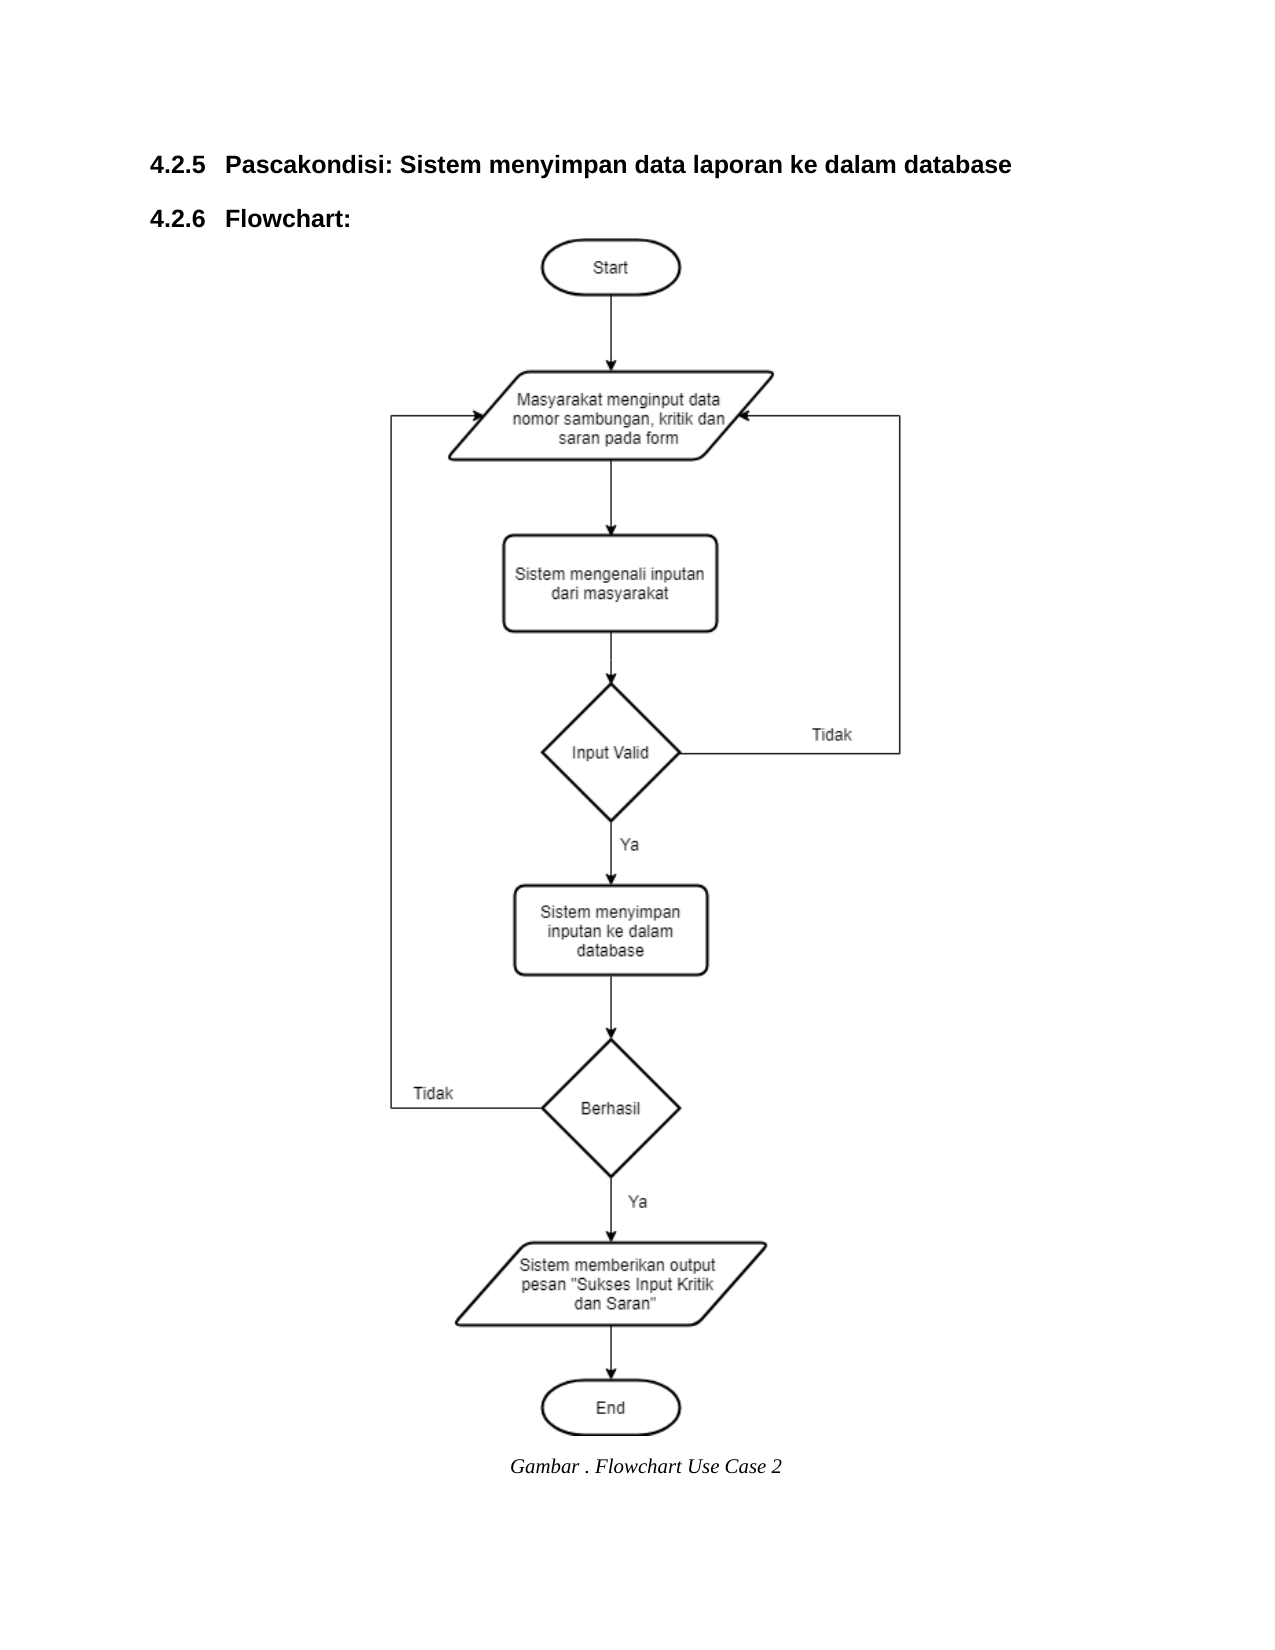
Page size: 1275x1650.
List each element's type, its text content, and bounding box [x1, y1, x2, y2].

picture [381, 238, 913, 1436]
subtitle Flowchart: [150, 204, 1144, 232]
text Gambar . Flowchart Use Case 2 [150, 1454, 1144, 1478]
subtitle Pascakondisi: Sistem menyimpan data laporan ke dalam database [150, 150, 1144, 179]
